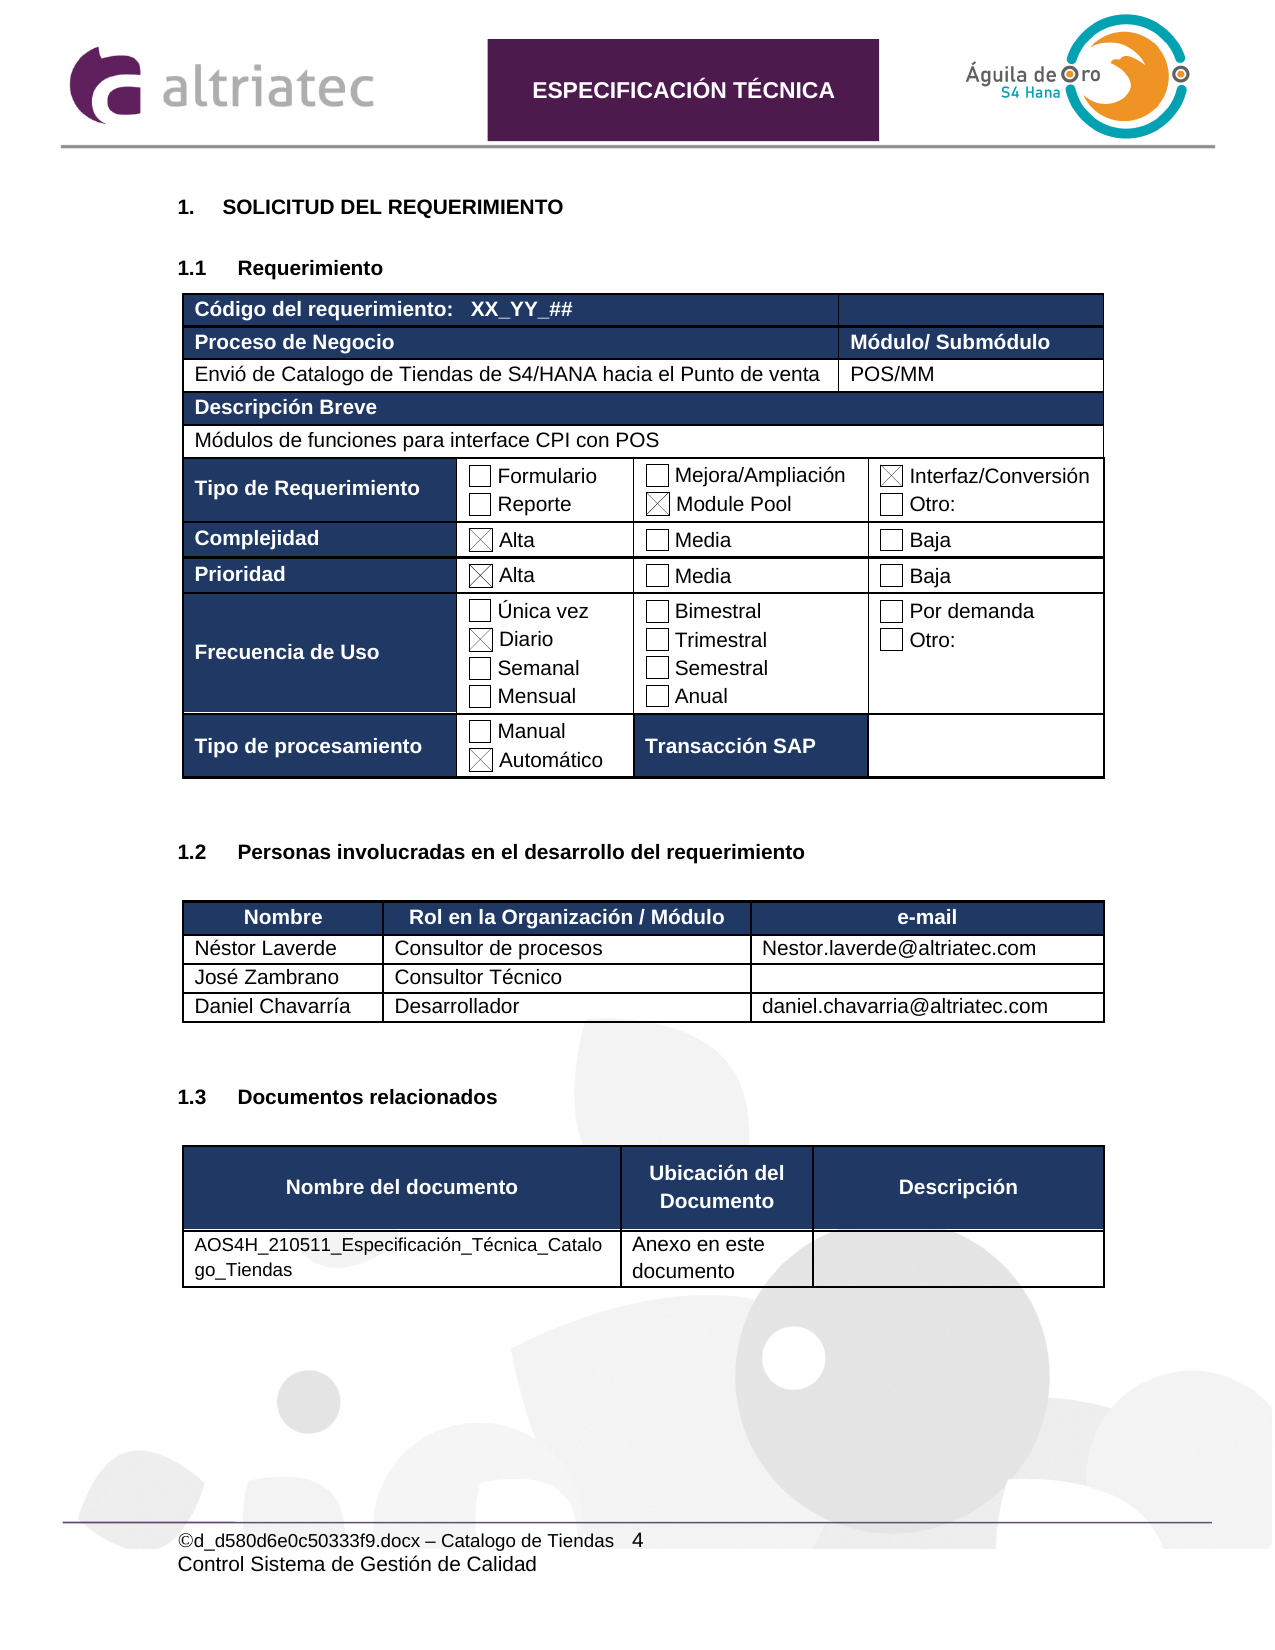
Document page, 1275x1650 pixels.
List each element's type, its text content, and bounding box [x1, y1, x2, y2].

table_header Nombre del documento [184, 1147, 620, 1229]
table_header [839, 295, 1103, 325]
table_cell Mejora/Ampliación Module Pool [634, 459, 868, 521]
picture [2, 0, 1273, 1549]
table_cell Envió de Catalogo de Tiendas de S4/HANA hacia el Punto de venta [184, 360, 838, 391]
table_cell Daniel Chavarría [184, 994, 382, 1021]
table_header e-mail [752, 903, 1103, 934]
table_cell Módulo/ Submódulo [839, 328, 1103, 358]
subtitle Documentos relacionados [177, 1084, 1098, 1108]
table_cell [752, 965, 1103, 992]
table_cell Frecuencia de Uso [184, 594, 456, 712]
table_cell Tipo de Requerimiento [184, 459, 456, 521]
table_cell Baja [869, 559, 1103, 592]
table_cell Descripción Breve [184, 393, 1103, 424]
table_cell [814, 1232, 1103, 1286]
table_header Rol en la Organización / Módulo [384, 903, 750, 934]
subtitle Requerimiento [177, 256, 1098, 280]
table_cell Manual Automático [457, 715, 633, 776]
table_cell Alta [457, 523, 633, 556]
table_cell POS/MM [839, 360, 1103, 391]
table_cell José Zambrano [184, 965, 382, 992]
table_cell Nestor.laverde@altriatec.com [752, 936, 1103, 963]
table_header Descripción [814, 1147, 1103, 1229]
table_cell daniel.chavarria@altriatec.com [752, 994, 1103, 1021]
table_header Ubicación del Documento [622, 1147, 812, 1229]
table_cell Módulos de funciones para interface CPI con POS [184, 426, 1103, 457]
table_cell Única vez Diario Semanal Mensual [457, 594, 633, 712]
table_header Código del requerimiento: XX_YY_## [184, 295, 838, 325]
table_cell Interfaz/Conversión Otro: [869, 459, 1103, 521]
table_cell Media [634, 559, 868, 592]
table_cell Consultor Técnico [384, 965, 750, 992]
table_cell Desarrollador [384, 994, 750, 1021]
table_cell Formulario Reporte [457, 459, 633, 521]
table_cell Baja [869, 523, 1103, 556]
table_cell Transacción SAP [635, 715, 867, 776]
table_cell Por demanda Otro: [869, 594, 1103, 712]
table_cell [869, 715, 1103, 776]
subtitle Personas involucradas en el desarrollo del requerimiento [177, 840, 1098, 864]
table_cell Bimestral Trimestral Semestral Anual [634, 594, 868, 712]
table_cell Proceso de Negocio [184, 328, 838, 358]
table_cell Anexo en este documento [622, 1232, 812, 1286]
table_cell Tipo de procesamiento [184, 715, 456, 776]
table_cell Media [634, 523, 868, 556]
table_cell Complejidad [184, 523, 456, 556]
table_header Nombre [184, 903, 382, 934]
table_cell Prioridad [184, 559, 456, 592]
table_cell Alta [457, 559, 633, 592]
table_cell AOS4H_210511_Especificación_Técnica_Catalogo_Tiendas [184, 1232, 620, 1286]
subtitle SOLICITUD DEL REQUERIMIENTO [177, 195, 1098, 219]
table_cell Néstor Laverde [184, 936, 382, 963]
table_cell Consultor de procesos [384, 936, 750, 963]
